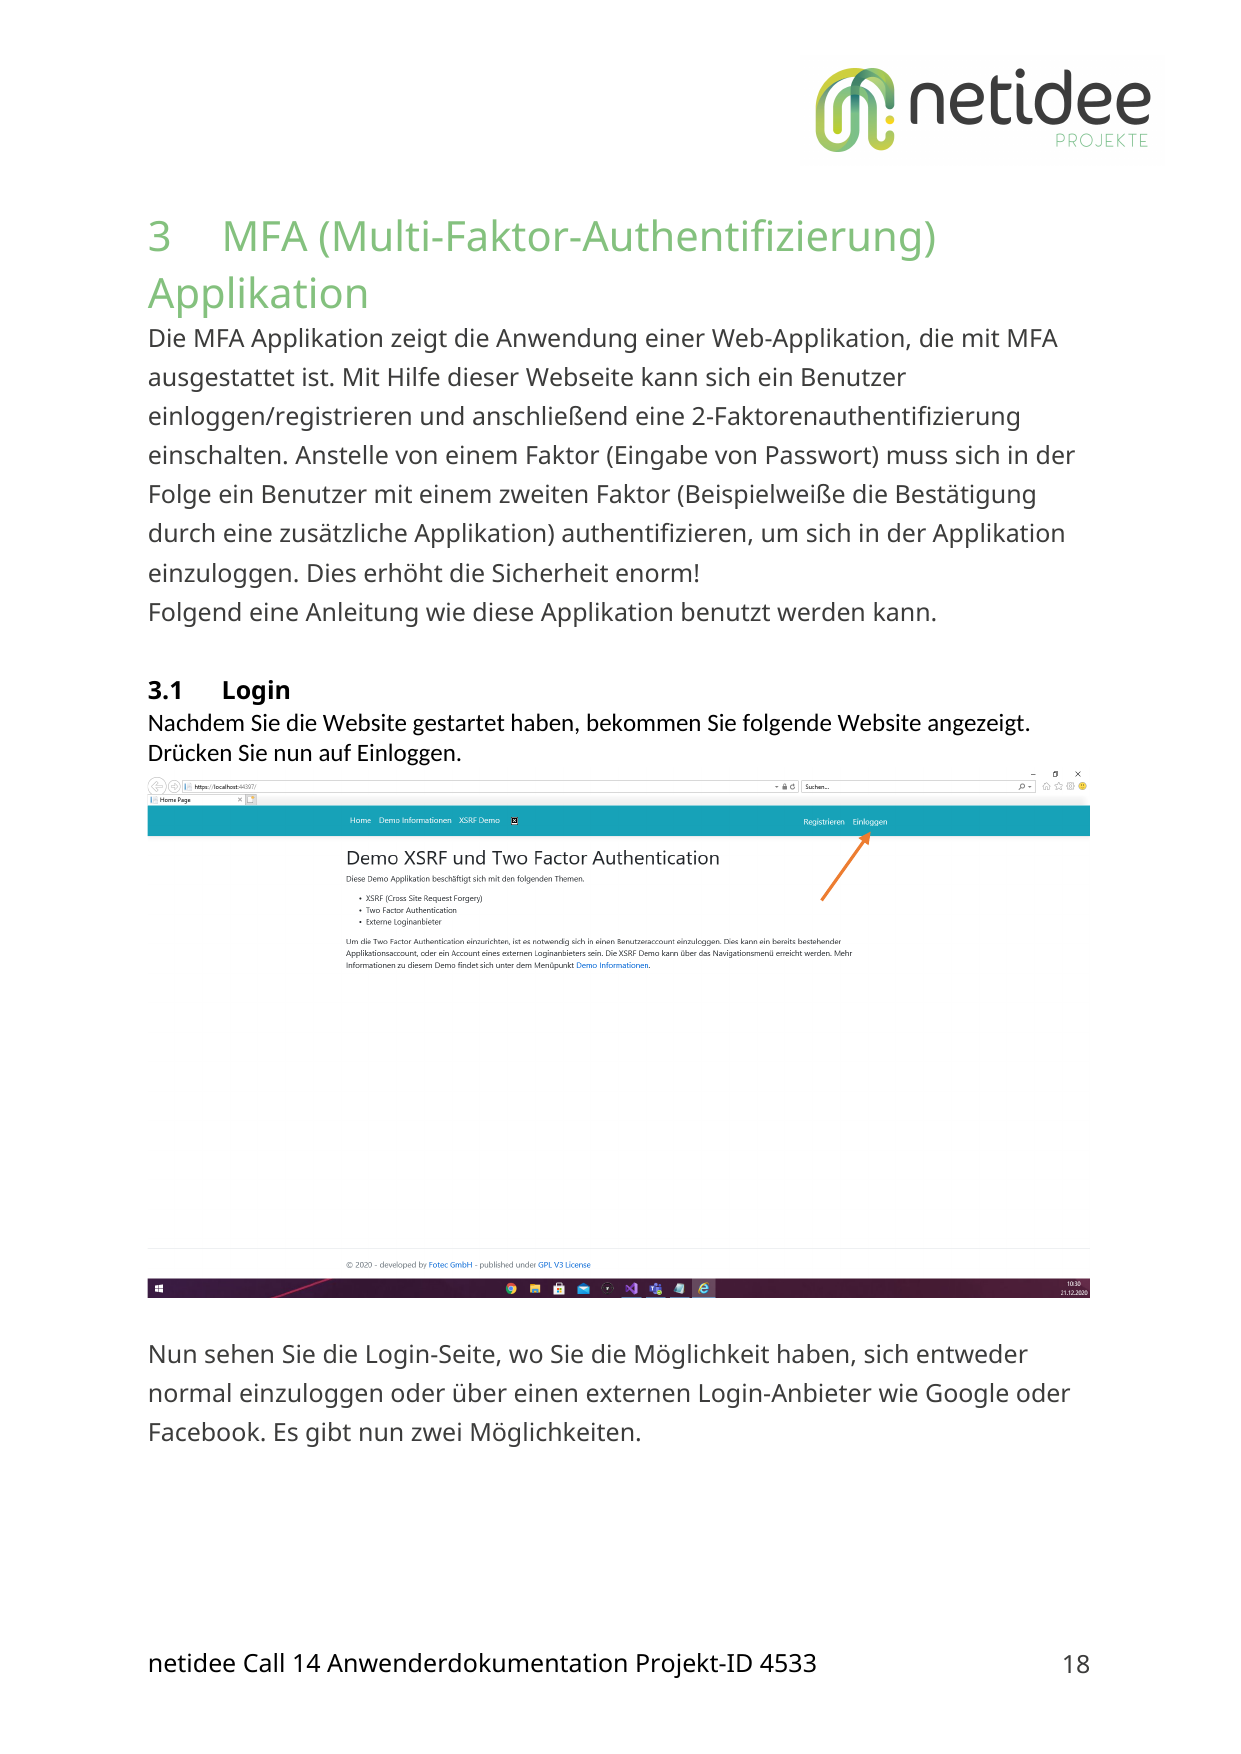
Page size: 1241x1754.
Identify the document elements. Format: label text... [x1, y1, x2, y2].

text Die MFA Applikation zeigt die Anwendung einer Web-Applikation, die mit MFA ausgestattet ist. Mit Hilfe dieser Webseite kann sich ein Benutzer einloggen/registrieren und anschließend eine 2-Faktorenauthentifizierung einschalten. Anstelle von einem Faktor (Eingabe von Passwort) muss sich in der Folge ein Benutzer mit einem zweiten Faktor (Beispielweiße die Bestätigung durch eine zusätzliche Applikation) authentifizieren, um sich in der Applikation einzuloggen. Dies erhöht die Sicherheit enorm! [148, 320, 1092, 589]
picture [147, 767, 1090, 1298]
text Nun sehen Sie die Login-Seite, wo Sie die Möglichkeit haben, sich entweder normal einzuloggen oder über einen externen Login-Anbieter wie Google oder Facebook. Es gibt nun zwei Möglichkeiten. [148, 1337, 1092, 1449]
text Login [148, 673, 1092, 707]
text Folgend eine Anleitung wie diese Applikation benutzt werden kann. [148, 594, 1092, 628]
text MFA (Multi-Faktor-Authentifizierung) Applikation [148, 207, 1092, 320]
picture [800, 55, 1166, 166]
